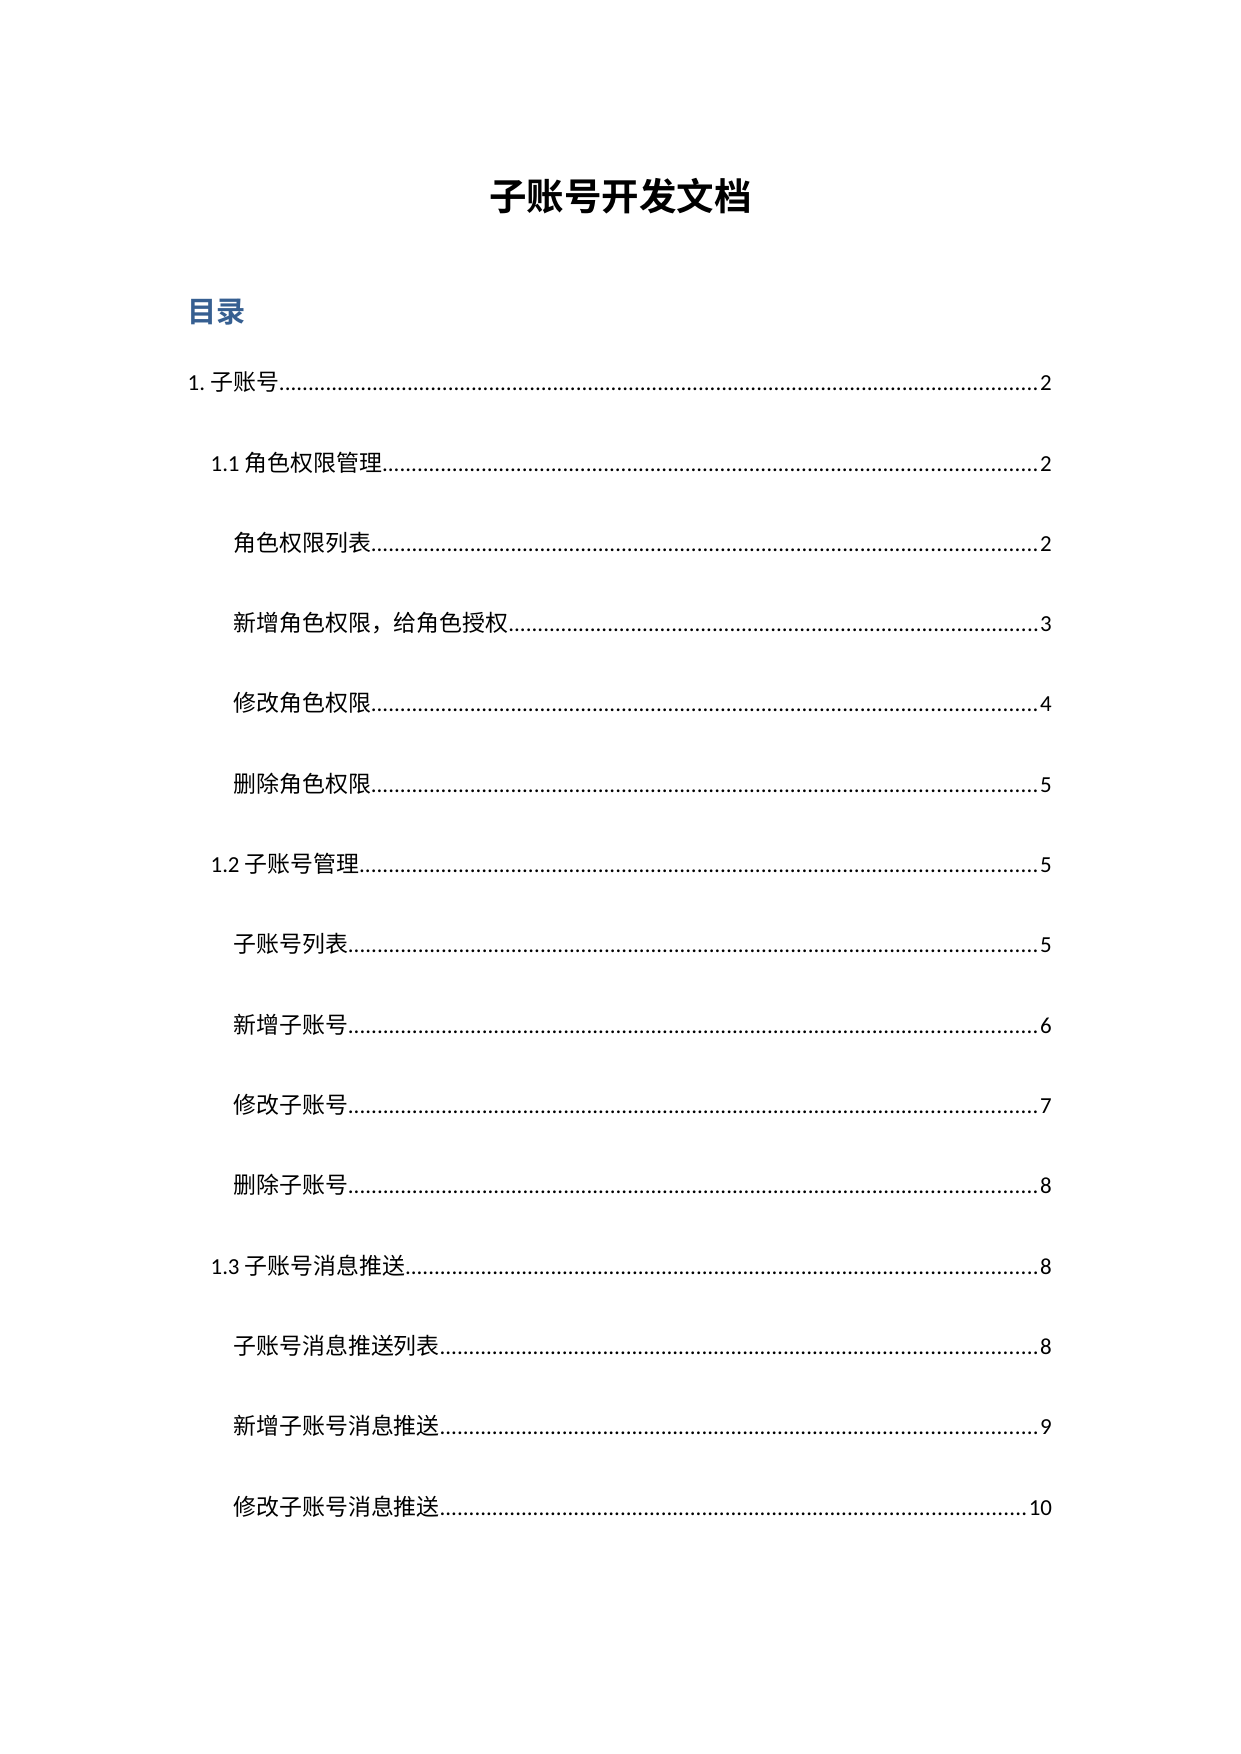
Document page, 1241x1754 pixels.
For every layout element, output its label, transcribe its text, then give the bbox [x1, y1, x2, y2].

text 子账号开发文档 [187, 162, 1053, 227]
